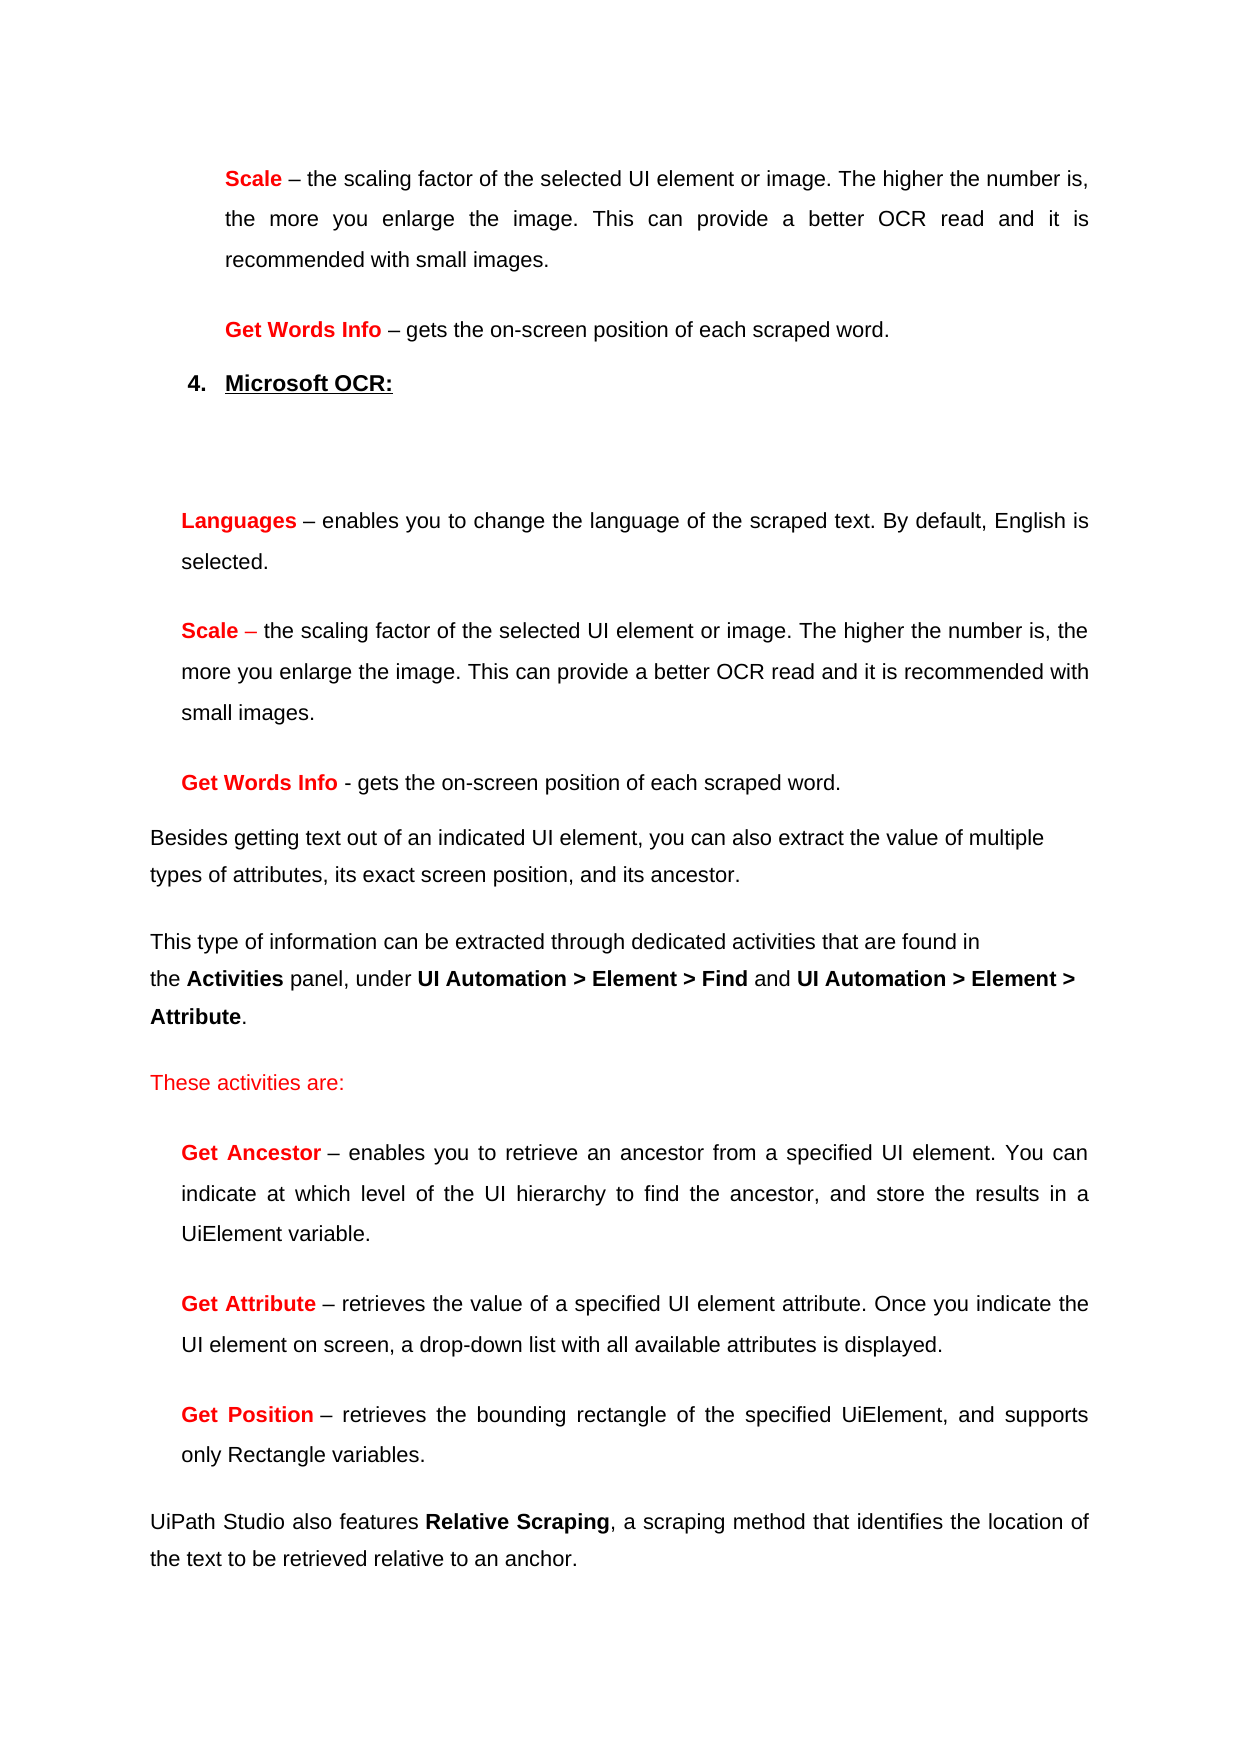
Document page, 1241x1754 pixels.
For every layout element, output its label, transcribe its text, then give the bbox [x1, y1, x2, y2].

list Microsoft OCR: [187, 359, 1090, 397]
text Get Position – retrieves the bounding rectangle of the specified UiElement, and supports only Rectangle variables. [181, 1386, 1090, 1467]
text Besides getting text out of an indicated UI element, you can also extract the value of multiple types of attributes, its exact screen position, and its ancestor. [150, 812, 1090, 887]
text Get Attribute – retrieves the value of a specified UI element attribute. Once you indicate the UI element on screen, a drop-down list with all available attributes is displayed. [181, 1276, 1090, 1357]
text Scale – the scaling factor of the selected UI element or image. The higher the number is, the more you enlarge the image. This can provide a better OCR read and it is recommended with small images. [181, 603, 1090, 725]
text Get Words Info - gets the on-screen position of each scraped word. [181, 754, 1090, 794]
text Scale – the scaling factor of the selected UI element or image. The higher the number is, the more you enlarge the image. This can provide a better OCR read and it is recommended with small images. [225, 150, 1090, 272]
text This type of information can be extracted through dedicated activities that are found in the Activities panel, under UI Automation > Element > Find and UI Automation > Element > Attribute. [150, 916, 1090, 1029]
text Languages – enables you to change the language of the scraped text. By default, English is selected. [181, 492, 1090, 574]
text Get Ancestor – enables you to retrieve an ancestor from a specified UI element. You can indicate at which level of the UI hierarchy to find the ancestor, and store the results in a UiElement variable. [181, 1124, 1090, 1246]
text Get Words Info – gets the on-screen position of each scraped word. [225, 301, 1090, 342]
text These activities are: [150, 1058, 1090, 1095]
text UiPath Studio also features Relative Scraping, a scraping method that identifies the location of the text to be retrieved relative to an anchor. [150, 1496, 1090, 1571]
